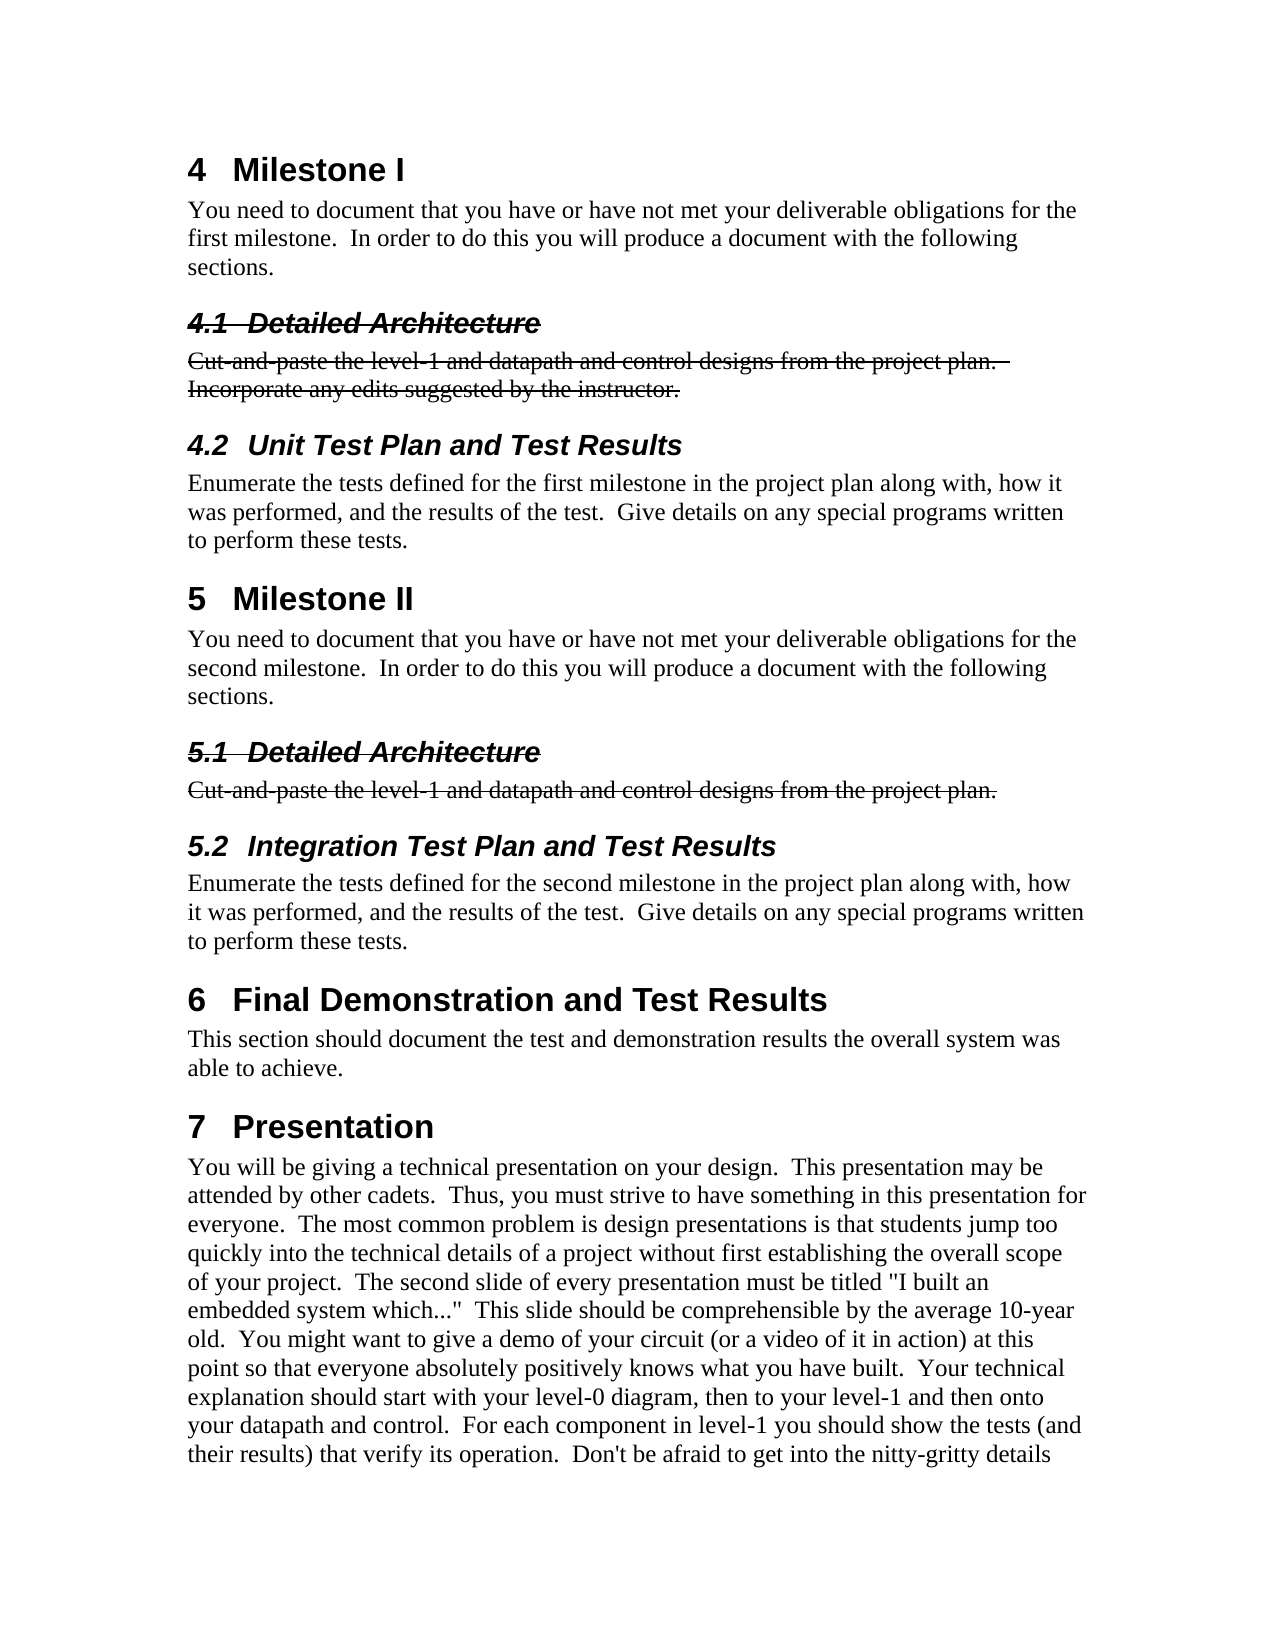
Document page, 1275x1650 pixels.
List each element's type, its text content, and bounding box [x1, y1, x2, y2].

text Cut-and-paste the level-1 and datapath and control designs from the project plan. Incorporate any edits suggested by the instructor. [187, 346, 1087, 403]
subtitle Milestone II [187, 579, 1087, 618]
subtitle Detailed Architecture [187, 735, 1087, 769]
subtitle Detailed Architecture [187, 306, 1087, 339]
subtitle Unit Test Plan and Test Results [187, 428, 1087, 462]
subtitle Milestone I [187, 150, 1087, 188]
text Cut-and-paste the level-1 and datapath and control designs from the project plan. [187, 775, 1087, 804]
subtitle Integration Test Plan and Test Results [187, 829, 1087, 862]
text Enumerate the tests defined for the first milestone in the project plan along with, how it was performed, and the results of the test. Give details on any special programs written to perform these tests. [187, 468, 1087, 554]
subtitle Final Demonstration and Test Results [187, 980, 1087, 1018]
text Enumerate the tests defined for the second milestone in the project plan along with, how it was performed, and the results of the test. Give details on any special programs written to perform these tests. [187, 868, 1087, 955]
text You need to document that you have or have not met your deliverable obligations for the second milestone. In order to do this you will produce a document with the following sections. [187, 624, 1087, 710]
subtitle Presentation [187, 1107, 1087, 1145]
text This section should document the test and demonstration results the overall system was able to achieve. [187, 1024, 1087, 1082]
